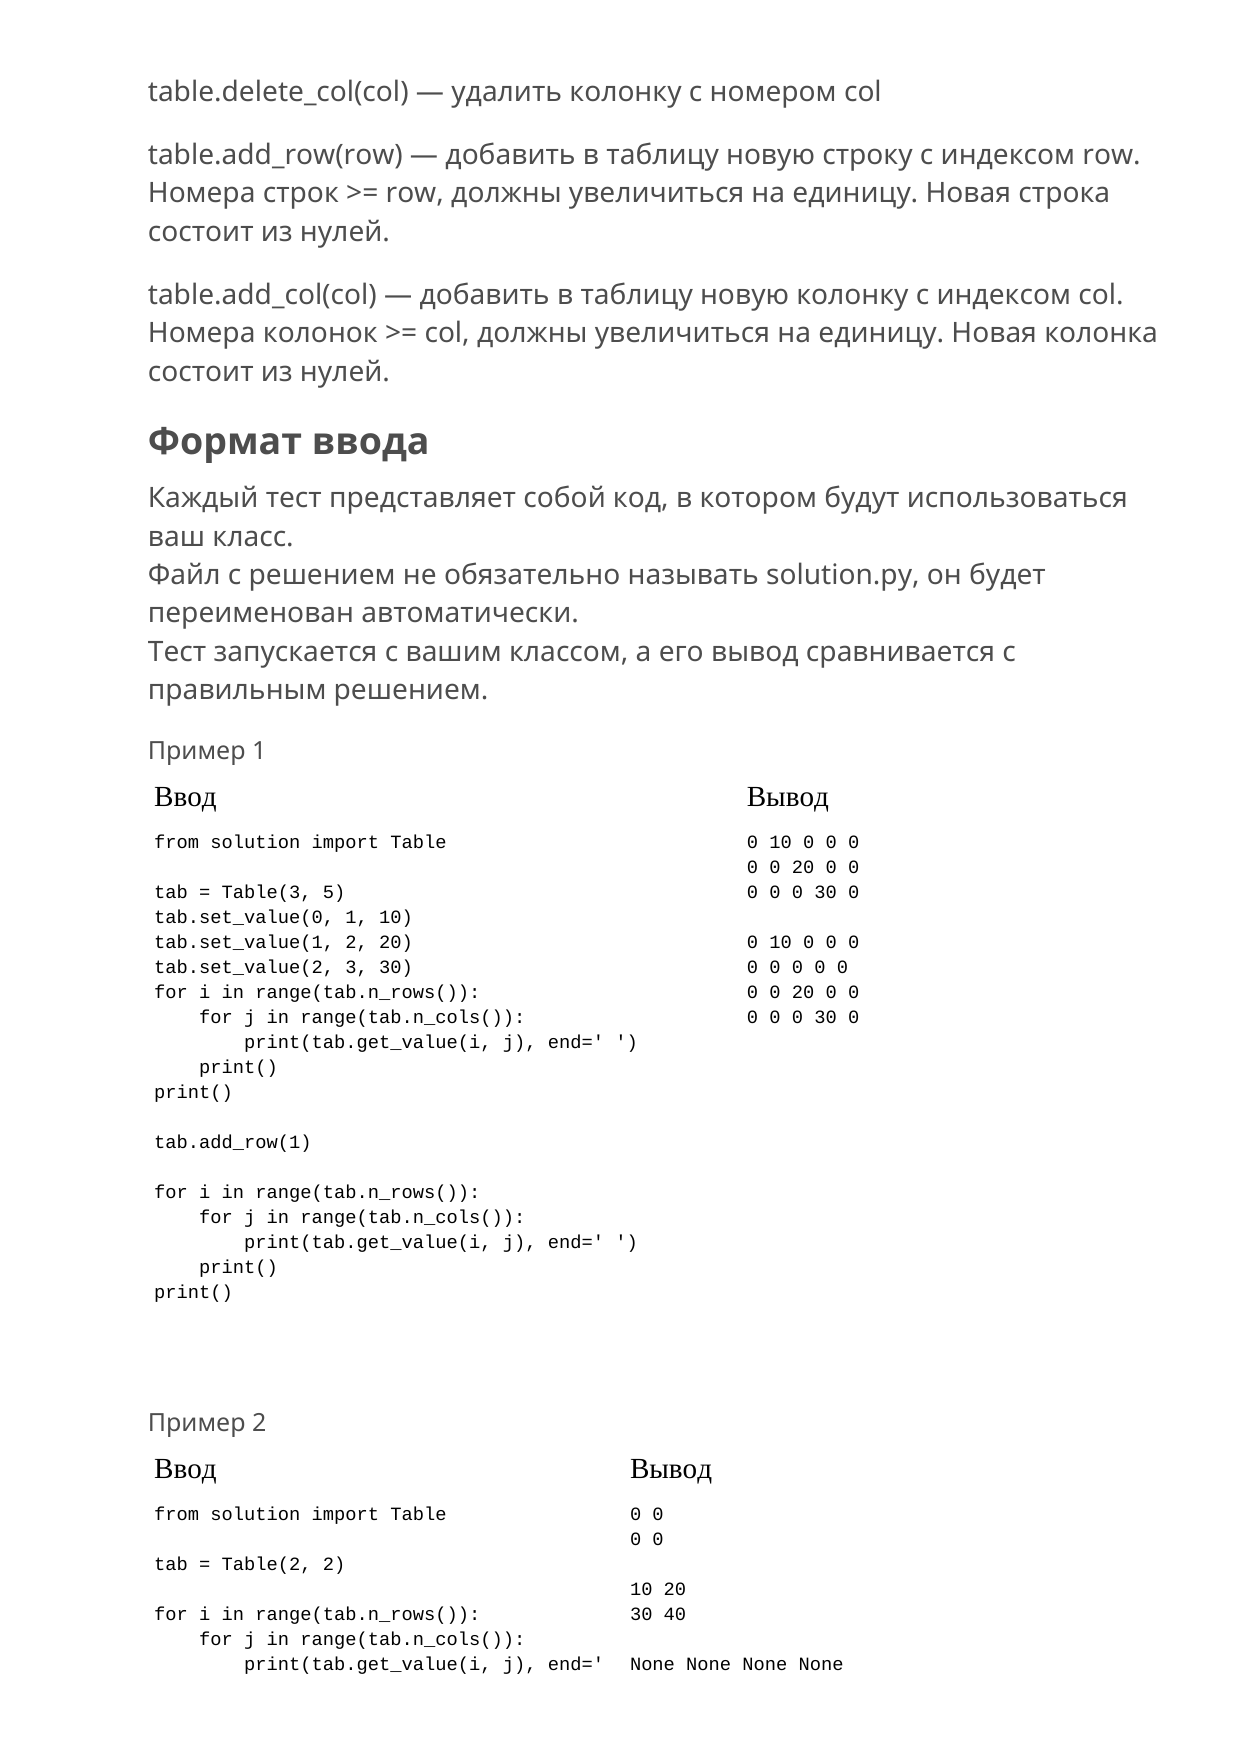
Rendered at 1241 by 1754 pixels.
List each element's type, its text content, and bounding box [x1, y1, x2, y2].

subtitle Формат ввода [148, 414, 1181, 465]
text Каждый тест представляет собой код, в котором будут использоваться ваш класс. Файл c решением не обязательно называть solution.py, он будет переименован автоматически. Тест запускается с вашим классом, а его вывод сравнивается с правильным решением. [148, 478, 1181, 708]
table_cell from solution import Table tab = Table(3, 5) tab.set_value(0, 1, 10) tab.set_value(1, 2, 20) tab.set_value(2, 3, 30) for i in range(tab.n_rows()): for j in range(tab.n_cols()): print(tab.get_value(i, j), end=' ') print() print() tab.add_row(1) for i in range(tab.n_rows()): for j in range(tab.n_cols()): print(tab.get_value(i, j), end=' ') print() print() [148, 830, 740, 1380]
text table.add_col(col) — добавить в таблицу новую колонку с индексом col. Номера колонок >= col, должны увеличиться на единицу. Новая колонка состоит из нулей. [148, 274, 1181, 389]
table_cell 0 10 0 0 0 0 0 20 0 0 0 0 0 30 0 0 10 0 0 0 0 0 0 0 0 0 0 20 0 0 0 0 0 30 0 [740, 830, 890, 1380]
subtitle Пример 2 [148, 1405, 1181, 1439]
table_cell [148, 1501, 623, 1676]
text table.delete_col(col) — удалить колонку с номером col [148, 71, 1181, 109]
subtitle Пример 1 [148, 733, 1181, 767]
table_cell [624, 1501, 890, 1676]
text table.add_row(row) — добавить в таблицу новую строку с индексом row. Номера строк >= row, должны увеличиться на единицу. Новая строка состоит из нулей. [148, 134, 1181, 249]
table_header Ввод [148, 779, 740, 829]
table_header Вывод [740, 779, 890, 829]
table_header Ввод [148, 1451, 623, 1501]
table_header Вывод [624, 1451, 890, 1501]
